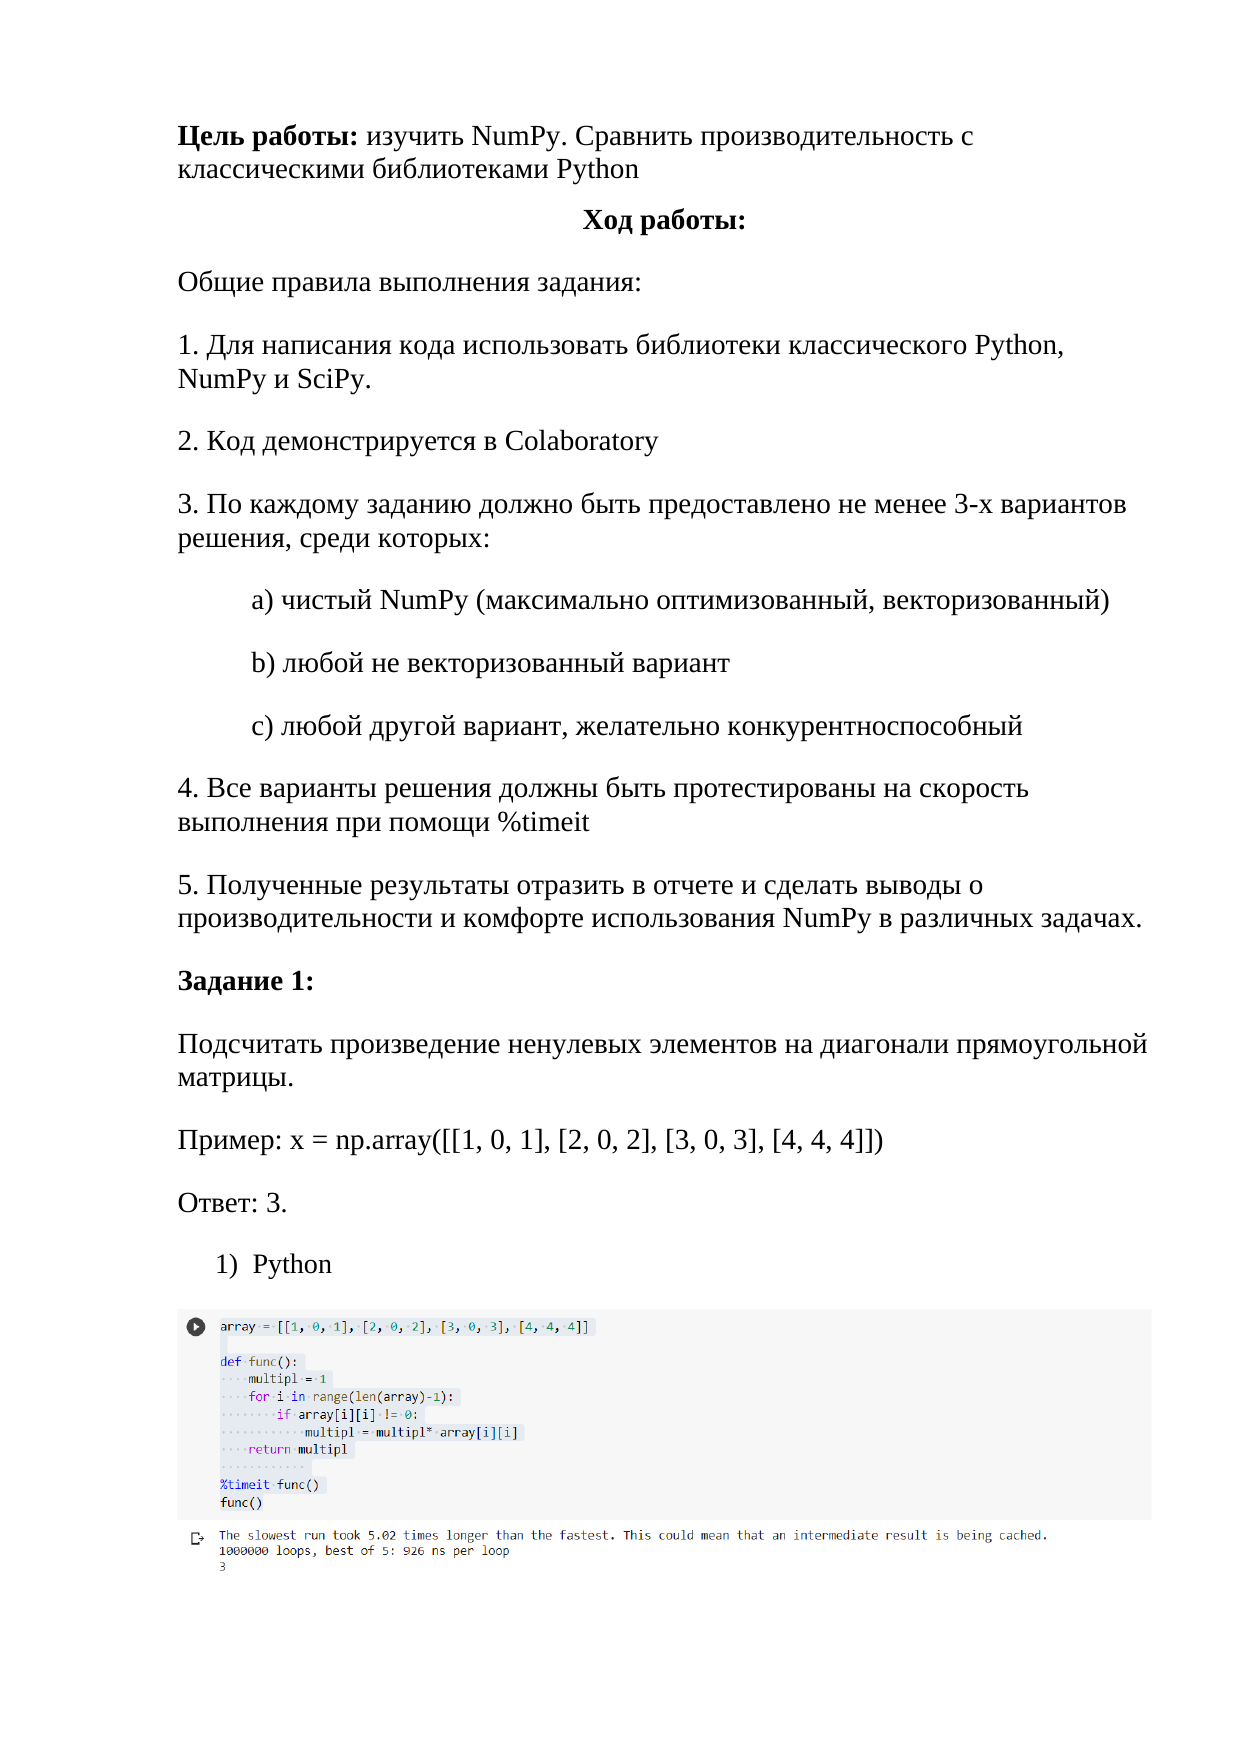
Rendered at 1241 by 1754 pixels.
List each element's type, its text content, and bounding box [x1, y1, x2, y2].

list Python [215, 1247, 1152, 1280]
text c) любой другой вариант, желательно конкурентноспособный [177, 708, 1152, 741]
text Общие правила выполнения задания: [177, 264, 1152, 298]
text b) любой не векторизованный вариант [177, 645, 1152, 679]
text 3. По каждому заданию должно быть предоставлено не менее 3-х вариантов решения, среди которых: [177, 486, 1152, 553]
text 2. Код демонстрируется в Colaboratory [177, 423, 1152, 457]
text a) чистый NumPy (максимально оптимизованный, векторизованный) [177, 582, 1152, 616]
text Ход работы: [177, 202, 1152, 235]
text 4. Все варианты решения должны быть протестированы на скорость выполнения при помощи %timeit [177, 771, 1152, 838]
text Пример: x = np.array([[1, 0, 1], [2, 0, 2], [3, 0, 3], [4, 4, 4]]) [177, 1122, 1152, 1156]
picture [177, 1309, 1152, 1588]
text 1. Для написания кода использовать библиотеки классического Python, NumPy и SciPy. [177, 327, 1152, 394]
text Ответ: 3. [177, 1185, 1152, 1218]
text Задание 1: [177, 963, 1152, 997]
text Цель работы: изучить NumPy. Сравнить производительность с классическими библиотеками Python [177, 118, 1152, 185]
text Подсчитать произведение ненулевых элементов на диагонали прямоугольной матрицы. [177, 1026, 1152, 1093]
text 5. Полученные результаты отразить в отчете и сделать выводы о производительности и комфорте использования NumPy в различных задачах. [177, 867, 1152, 934]
